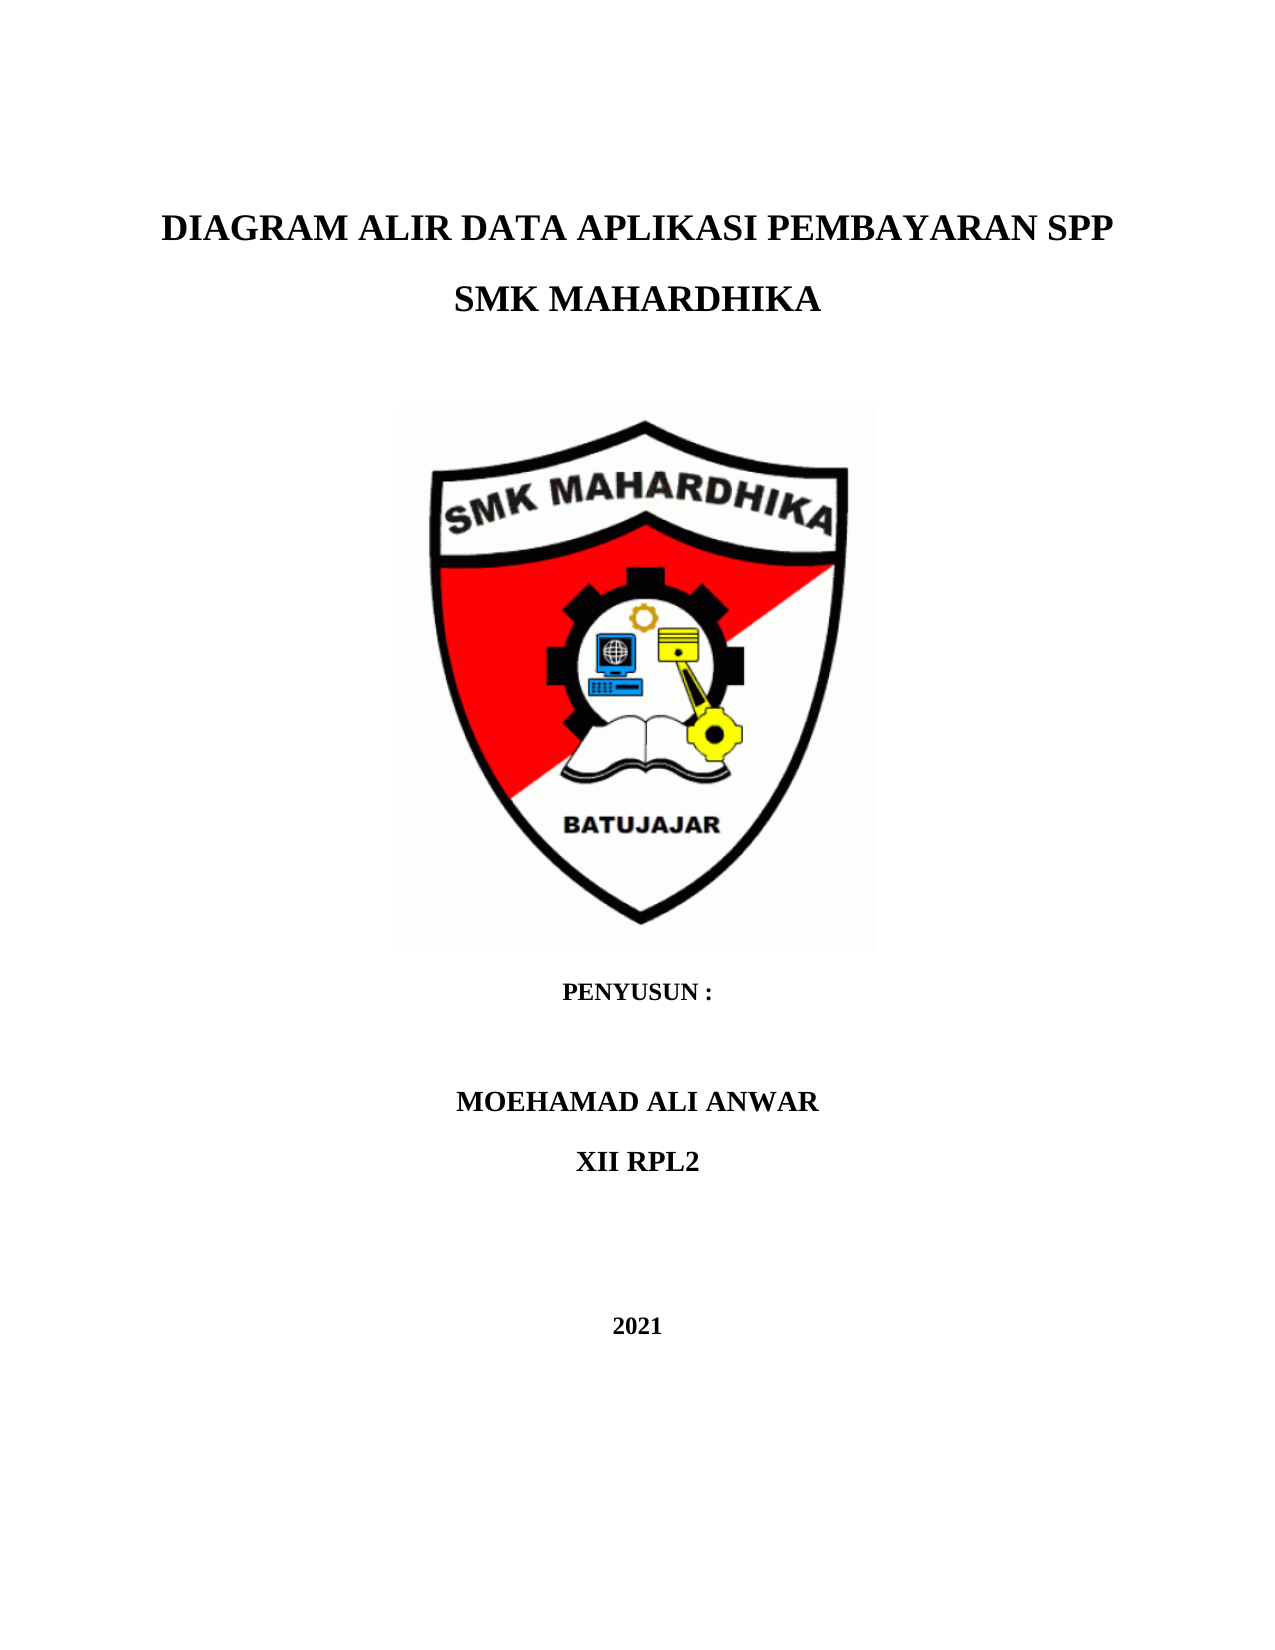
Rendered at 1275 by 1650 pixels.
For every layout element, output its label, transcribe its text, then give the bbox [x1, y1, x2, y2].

text SMK MAHARDHIKA [150, 276, 1125, 319]
picture [398, 406, 877, 952]
text 2021 [150, 1311, 1125, 1339]
text DIAGRAM ALIR DATA APLIKASI PEMBAYARAN SPP [150, 206, 1125, 249]
text XII RPL2 [150, 1144, 1125, 1177]
text MOEHAMAD ALI ANWAR [150, 1084, 1125, 1118]
text PENYUSUN : [150, 977, 1125, 1005]
